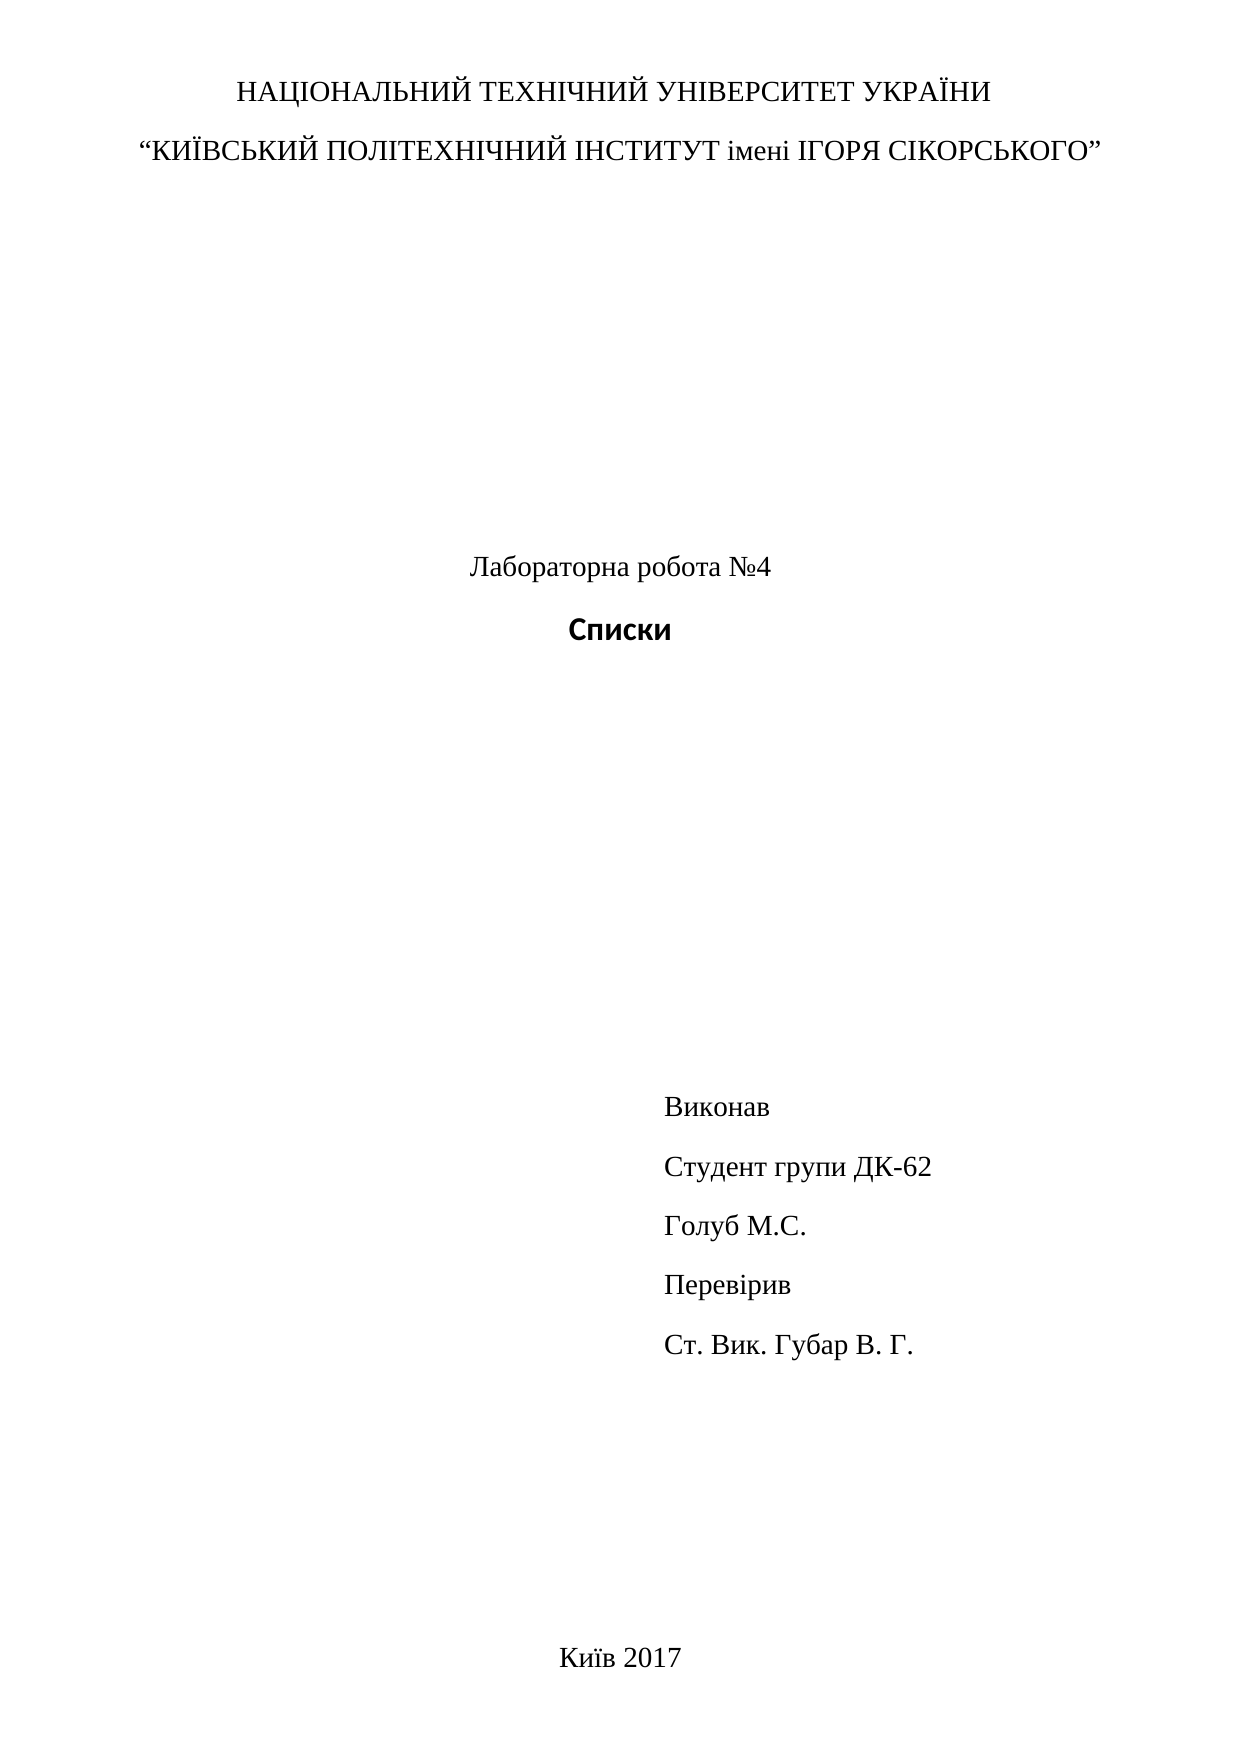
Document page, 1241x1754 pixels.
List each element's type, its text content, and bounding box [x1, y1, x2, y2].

text Лабораторна робота №4 [89, 549, 1152, 582]
text НАЦІОНАЛЬНИЙ ТЕХНІЧНИЙ УНІВЕРСИТЕТ УКРАЇНИ [162, 74, 1152, 107]
text “КИЇВСЬКИЙ ПОЛІТЕХНІЧНИЙ ІНСТИТУТ імені ІГОРЯ СІКОРСЬКОГО” [89, 133, 1152, 167]
text Київ 2017 [89, 1640, 1152, 1674]
text Списки [89, 608, 1152, 649]
